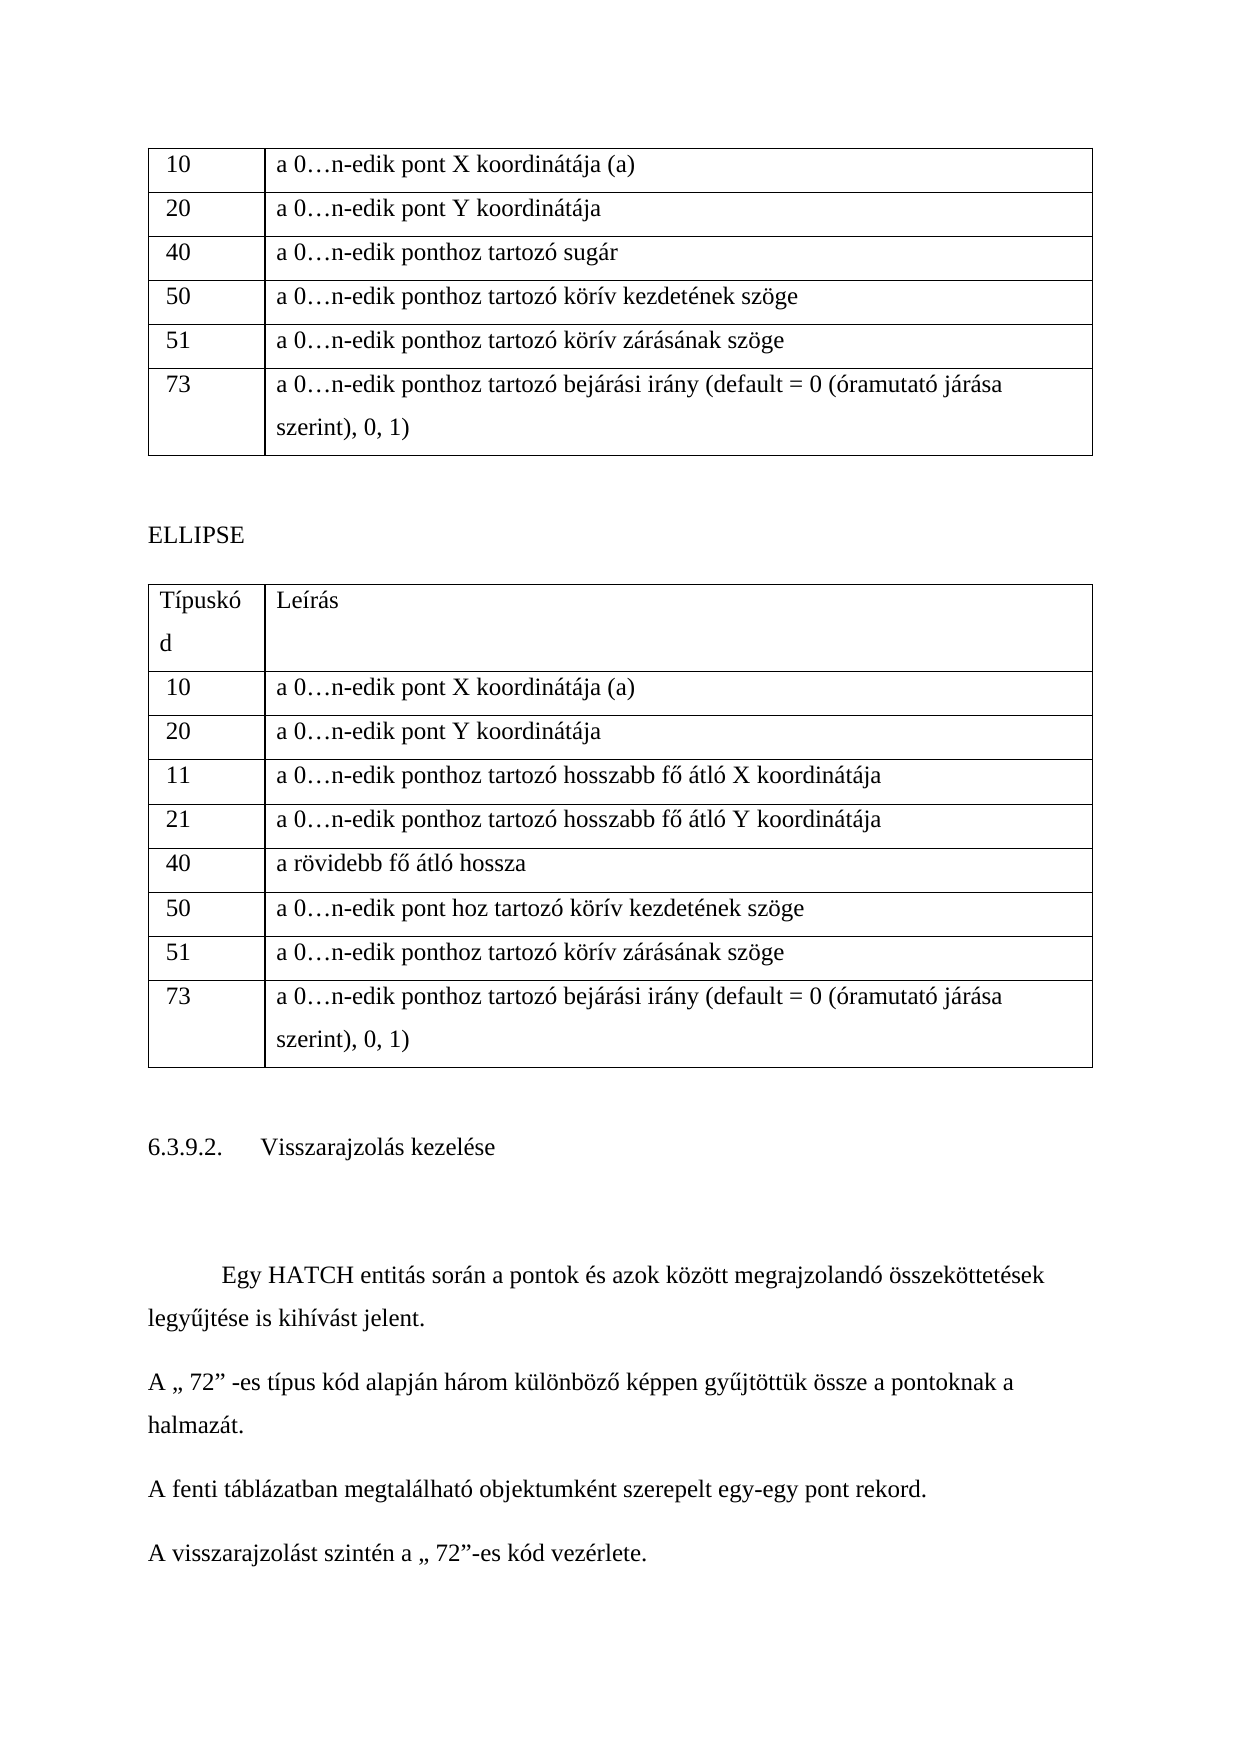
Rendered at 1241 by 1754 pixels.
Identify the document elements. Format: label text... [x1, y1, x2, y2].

text Egy HATCH entitás során a pontok és azok között megrajzolandó összeköttetések legyűjtése is kihívást jelent. [148, 1260, 1093, 1332]
table_cell a 0…n-edik ponthoz tartozó körív zárásának szöge [266, 325, 1092, 368]
table_cell 73 [149, 369, 264, 455]
table_cell a 0…n-edik ponthoz tartozó bejárási irány (default = 0 (óramutató járása szerint), 0, 1) [266, 981, 1092, 1067]
table_cell 51 [149, 325, 264, 368]
table_cell 10 [149, 149, 264, 192]
table_cell 50 [149, 281, 264, 324]
table_cell a 0…n-edik ponthoz tartozó hosszabb fő átló X koordinátája [266, 760, 1092, 803]
table_cell a 0…n-edik pont X koordinátája (a) [266, 149, 1092, 192]
table_header Leírás [266, 585, 1092, 671]
text A visszarajzolást szintén a „ 72”-es kód vezérlete. [148, 1538, 1093, 1567]
table_cell a 0…n-edik ponthoz tartozó körív kezdetének szöge [266, 281, 1092, 324]
table_cell a 0…n-edik ponthoz tartozó bejárási irány (default = 0 (óramutató járása szerint), 0, 1) [266, 369, 1092, 455]
text A „ 72” -es típus kód alapján három különböző képpen gyűjtöttük össze a pontoknak a halmazát. [148, 1367, 1093, 1439]
table_cell a 0…n-edik pont X koordinátája (a) [266, 672, 1092, 715]
text ELLIPSE [148, 520, 1093, 549]
list Visszarajzolás kezelése [148, 1132, 1093, 1161]
table_cell a 0…n-edik pont Y koordinátája [266, 193, 1092, 236]
table_cell 20 [149, 193, 264, 236]
table_cell 40 [149, 237, 264, 280]
table_cell 51 [149, 937, 264, 980]
table_cell 21 [149, 805, 264, 847]
table_cell a 0…n-edik ponthoz tartozó körív zárásának szöge [266, 937, 1092, 980]
table_cell 50 [149, 893, 264, 936]
table_header Típuskód [149, 585, 264, 671]
table_cell 73 [149, 981, 264, 1067]
table_cell a rövidebb fő átló hossza [266, 849, 1092, 892]
table_cell 10 [149, 672, 264, 715]
table_cell a 0…n-edik ponthoz tartozó hosszabb fő átló Y koordinátája [266, 805, 1092, 847]
text A fenti táblázatban megtalálható objektumként szerepelt egy-egy pont rekord. [148, 1474, 1093, 1503]
table_cell 11 [149, 760, 264, 803]
table_cell 20 [149, 716, 264, 759]
table_cell a 0…n-edik ponthoz tartozó sugár [266, 237, 1092, 280]
table_cell 40 [149, 849, 264, 892]
table_cell a 0…n-edik pont Y koordinátája [266, 716, 1092, 759]
table_cell a 0…n-edik pont hoz tartozó körív kezdetének szöge [266, 893, 1092, 936]
